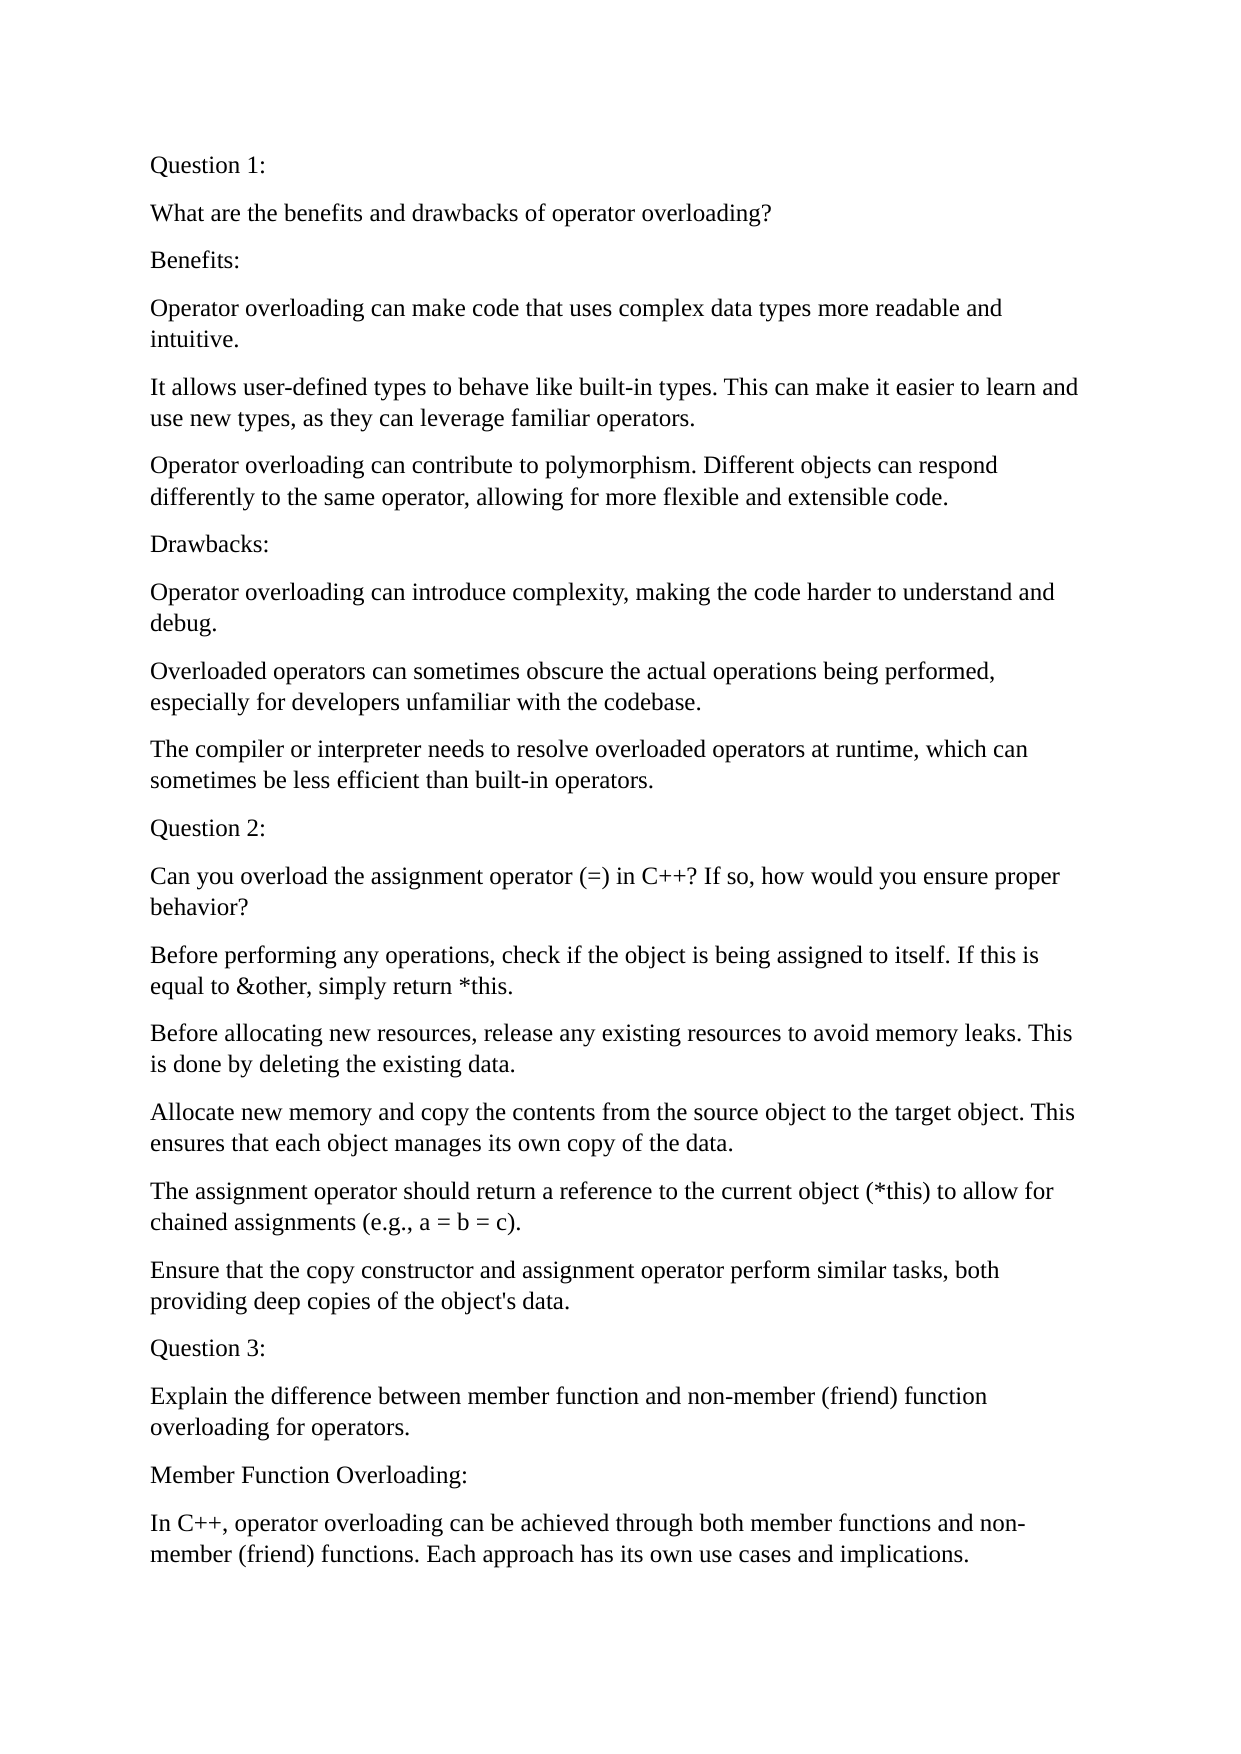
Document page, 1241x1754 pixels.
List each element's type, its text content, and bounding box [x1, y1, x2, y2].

text Benefits: [150, 245, 1090, 274]
text Operator overloading can contribute to polymorphism. Different objects can respond differently to the same operator, allowing for more flexible and extensible code. [150, 451, 1090, 510]
text Member Function Overloading: [150, 1460, 1090, 1489]
text Question 2: [150, 813, 1090, 842]
text Operator overloading can introduce complexity, making the code harder to understand and debug. [150, 577, 1090, 637]
text Question 3: [150, 1333, 1090, 1362]
text Before performing any operations, check if the object is being assigned to itself. If this is equal to &other, simply return *this. [150, 940, 1090, 999]
text Operator overloading can make code that uses complex data types more readable and intuitive. [150, 293, 1090, 353]
text Overloaded operators can sometimes obscure the actual operations being performed, especially for developers unfamiliar with the codebase. [150, 656, 1090, 716]
text Allocate new memory and copy the contents from the source object to the target object. This ensures that each object manages its own copy of the data. [150, 1097, 1090, 1157]
text The compiler or interpreter needs to resolve overloaded operators at runtime, which can sometimes be less efficient than built-in operators. [150, 734, 1090, 794]
text In C++, operator overloading can be achieved through both member functions and non-member (friend) functions. Each approach has its own use cases and implications. [150, 1508, 1090, 1567]
text Ensure that the copy constructor and assignment operator perform similar tasks, both providing deep copies of the object's data. [150, 1255, 1090, 1314]
text Before allocating new resources, release any existing resources to avoid memory leaks. This is done by deleting the existing data. [150, 1018, 1090, 1078]
text Question 1: [150, 150, 1090, 179]
text Drawbacks: [150, 529, 1090, 558]
text What are the benefits and drawbacks of operator overloading? [150, 198, 1090, 226]
text Can you overload the assignment operator (=) in C++? If so, how would you ensure proper behavior? [150, 861, 1090, 921]
text It allows user-defined types to behave like built-in types. This can make it easier to learn and use new types, as they can leverage familiar operators. [150, 372, 1090, 432]
text Explain the difference between member function and non-member (friend) function overloading for operators. [150, 1381, 1090, 1441]
text The assignment operator should return a reference to the current object (*this) to allow for chained assignments (e.g., a = b = c). [150, 1176, 1090, 1236]
